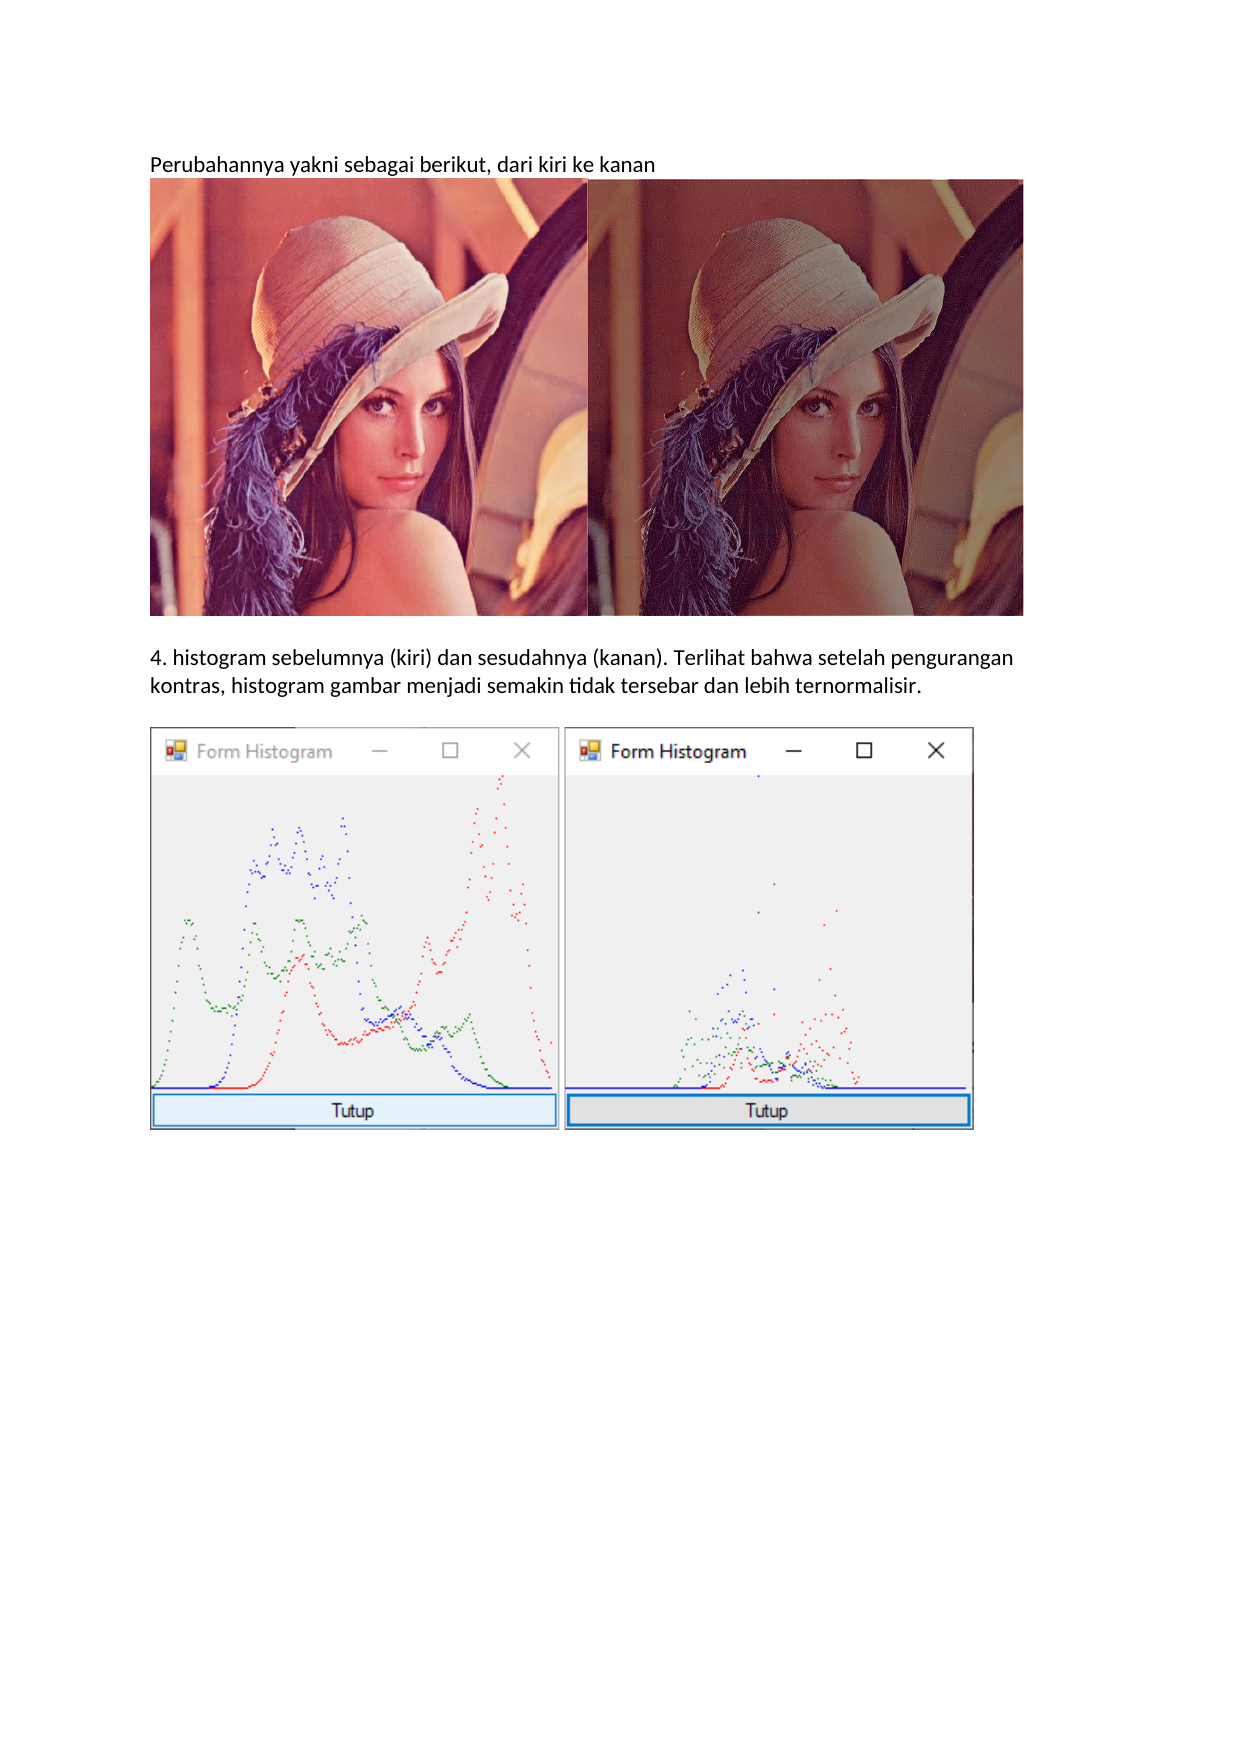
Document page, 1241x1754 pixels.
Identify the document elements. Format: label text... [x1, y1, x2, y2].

text 4. histogram sebelumnya (kiri) dan sesudahnya (kanan). Terlihat bahwa setelah pengurangan kontras, histogram gambar menjadi semakin tidak tersebar dan lebih ternormalisir. [150, 643, 1090, 699]
text Perubahannya yakni sebagai berikut, dari kiri ke kanan [150, 150, 1090, 178]
picture [150, 178, 1024, 616]
picture [150, 727, 560, 1130]
picture [564, 727, 974, 1130]
